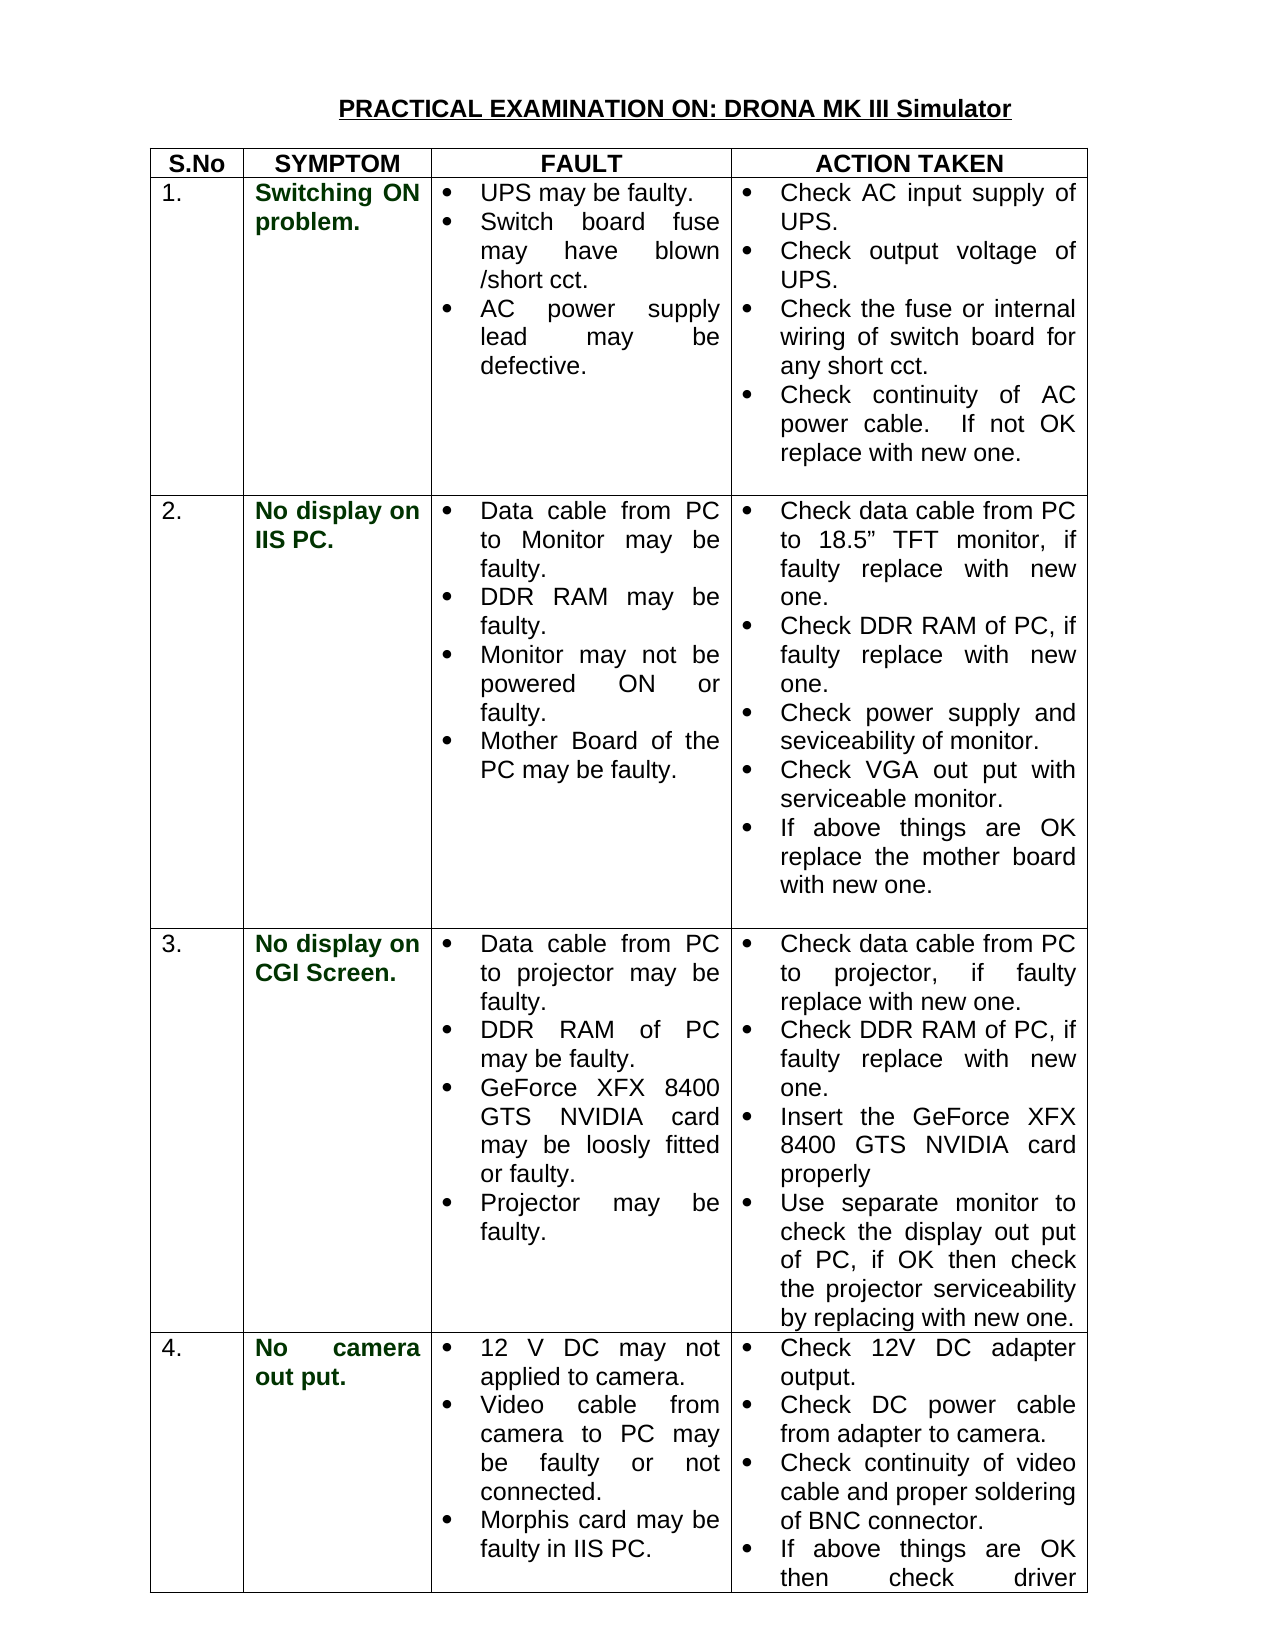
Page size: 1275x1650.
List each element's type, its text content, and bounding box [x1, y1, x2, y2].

table_header S.No [151, 149, 243, 177]
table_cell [432, 1333, 731, 1592]
table_cell 2. [151, 496, 243, 928]
table_cell Data cable from PC to Monitor may be faulty. DDR RAM may be faulty. Monitor may not be powered ON or faulty. Mother Board of the PC may be faulty. [432, 496, 731, 928]
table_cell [732, 1333, 1087, 1592]
table_cell UPS may be faulty. Switch board fuse may have blown /short cct. AC power supply lead may be defective. [432, 178, 731, 495]
table_header SYMPTOM [244, 149, 431, 177]
table_cell No display on IIS PC. [244, 496, 431, 928]
table_cell Check data cable from PC to projector, if faulty replace with new one. Check DDR RAM of PC, if faulty replace with new one. Insert the GeForce XFX 8400 GTS NVIDIA card properly Use separate monitor to check the display out put of PC, if OK then check the projector serviceability by replacing with new one. [732, 929, 1087, 1332]
table_header FAULT [432, 149, 731, 177]
table_cell 3. [151, 929, 243, 1332]
table_cell Data cable from PC to projector may be faulty. DDR RAM of PC may be faulty. GeForce XFX 8400 GTS NVIDIA card may be loosly fitted or faulty. Projector may be faulty. [432, 929, 731, 1332]
table_header ACTION TAKEN [732, 149, 1087, 177]
table_cell 4. [151, 1333, 243, 1592]
table_cell No camera out put. [244, 1333, 431, 1592]
table_cell Check data cable from PC to 18.5” TFT monitor, if faulty replace with new one. Check DDR RAM of PC, if faulty replace with new one. Check power supply and seviceability of monitor. Check VGA out put with serviceable monitor. If above things are OK replace the mother board with new one. [732, 496, 1087, 928]
table_cell 1. [151, 178, 243, 495]
text PRACTICAL EXAMINATION ON: DRONA MK III Simulator [150, 94, 1200, 122]
table_cell Switching ON problem. [244, 178, 431, 495]
table_cell Check AC input supply of UPS. Check output voltage of UPS. Check the fuse or internal wiring of switch board for any short cct. Check continuity of AC power cable. If not OK replace with new one. [732, 178, 1087, 495]
table_cell No display on CGI Screen. [244, 929, 431, 1332]
